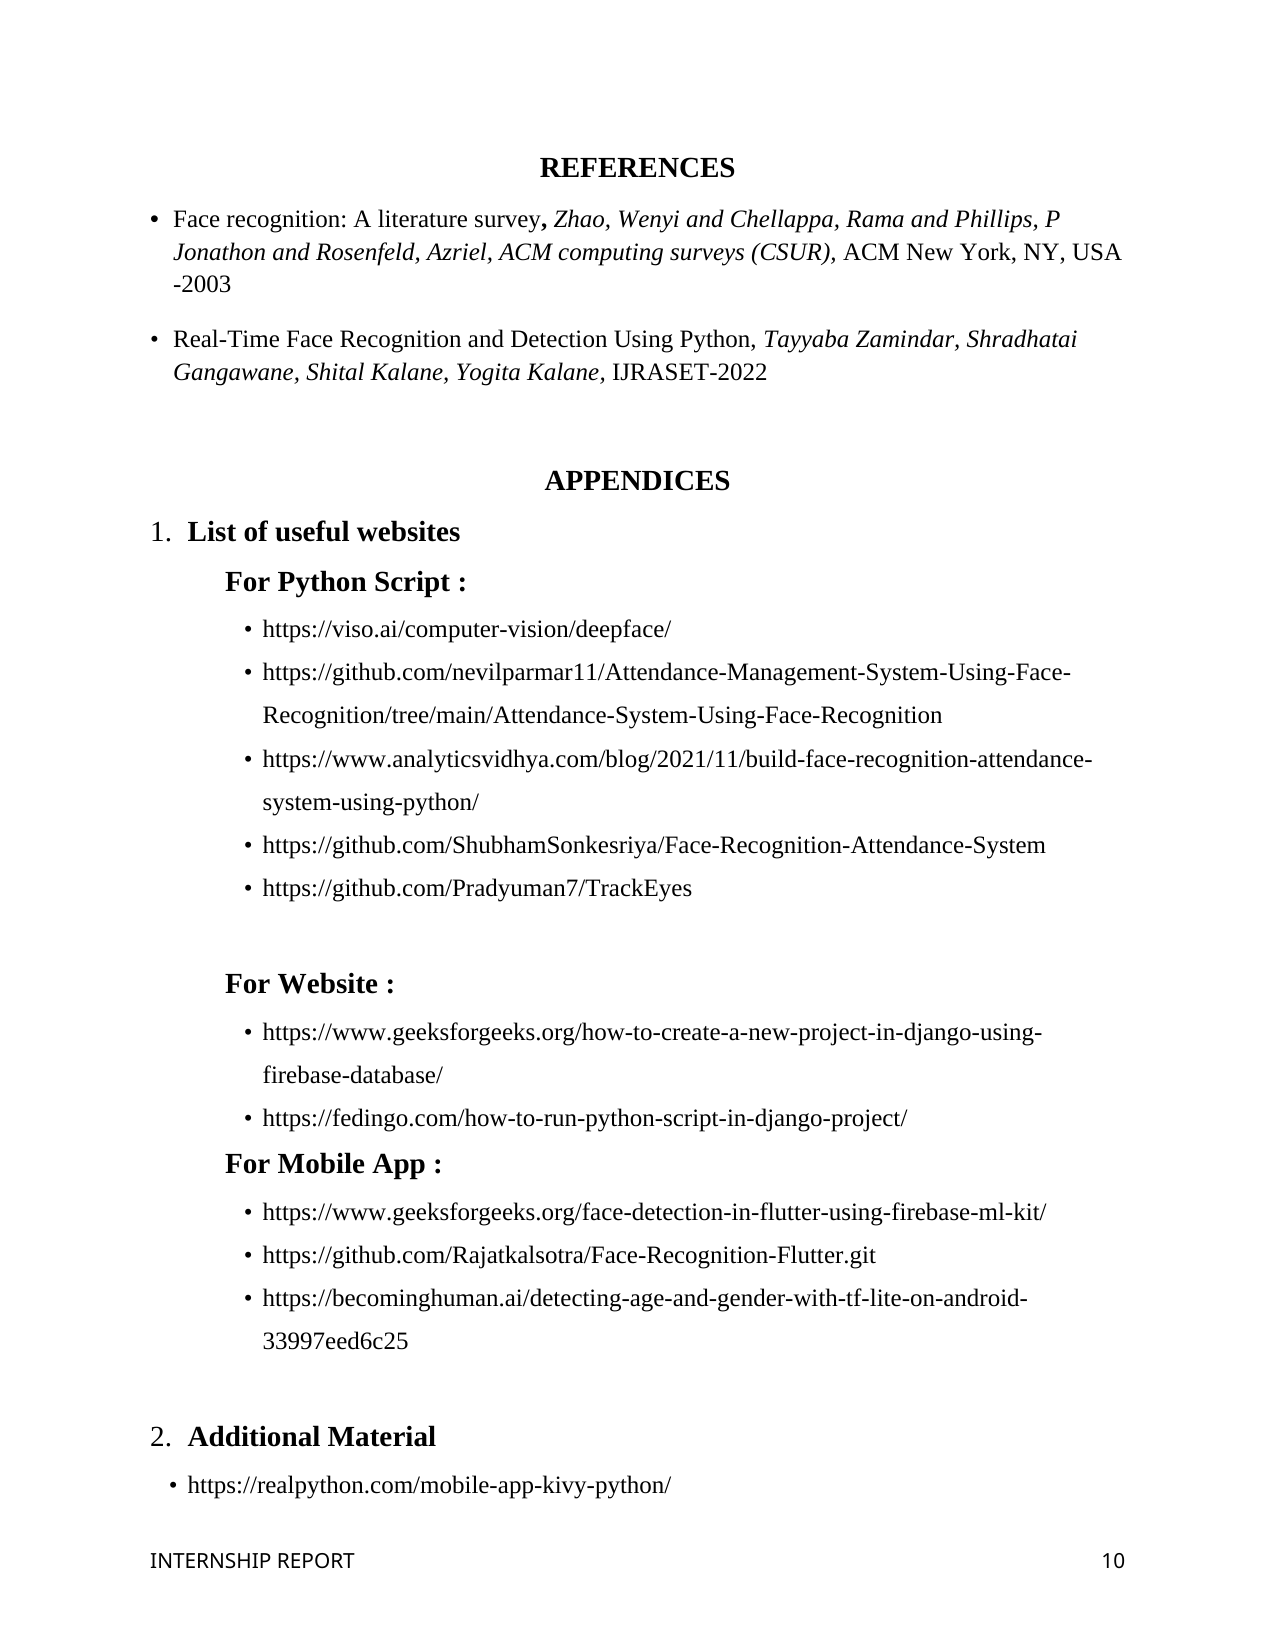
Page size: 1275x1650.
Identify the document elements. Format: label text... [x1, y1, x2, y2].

text For Website : [225, 967, 1125, 1000]
list https://realpython.com/mobile-app-kivy-python/ [169, 1470, 1125, 1498]
list https://viso.ai/computer-vision/deepface/ [244, 614, 1125, 643]
list https://fedingo.com/how-to-run-python-script-in-django-project/ [244, 1103, 1125, 1132]
list Face recognition: A literature survey, Zhao, Wenyi and Chellappa, Rama and Phillips, P Jonathon and Rosenfeld, Azriel, ACM computing surveys (CSUR), ACM New York, NY, USA -2003 [150, 200, 1125, 298]
list https://www.geeksforgeeks.org/face-detection-in-flutter-using-firebase-ml-kit/ [244, 1197, 1125, 1225]
list https://www.analyticsvidhya.com/blog/2021/11/build-face-recognition-attendance-system-using-python/ [244, 744, 1125, 816]
text For Python Script : [225, 564, 1125, 598]
list https://github.com/ShubhamSonkesriya/Face-Recognition-Attendance-System [244, 830, 1125, 859]
list https://github.com/Rajatkalsotra/Face-Recognition-Flutter.git [244, 1240, 1125, 1268]
list List of useful websites [150, 514, 1125, 547]
list https://becominghuman.ai/detecting-age-and-gender-with-tf-lite-on-android-33997eed6c25 [244, 1283, 1125, 1355]
text APPENDICES [150, 463, 1125, 497]
text REFERENCES [150, 150, 1125, 183]
text For Mobile App : [225, 1146, 1125, 1180]
list Additional Material [150, 1419, 1125, 1453]
list https://www.geeksforgeeks.org/how-to-create-a-new-project-in-django-using-firebase-database/ [244, 1017, 1125, 1089]
list https://github.com/nevilparmar11/Attendance-Management-System-Using-Face-Recognition/tree/main/Attendance-System-Using-Face-Recognition [244, 657, 1125, 729]
list Real-Time Face Recognition and Detection Using Python, Tayyaba Zamindar, Shradhatai Gangawane, Shital Kalane, Yogita Kalane, IJRASET-2022 [150, 320, 1125, 386]
list https://github.com/Pradyuman7/TrackEyes [244, 873, 1125, 902]
